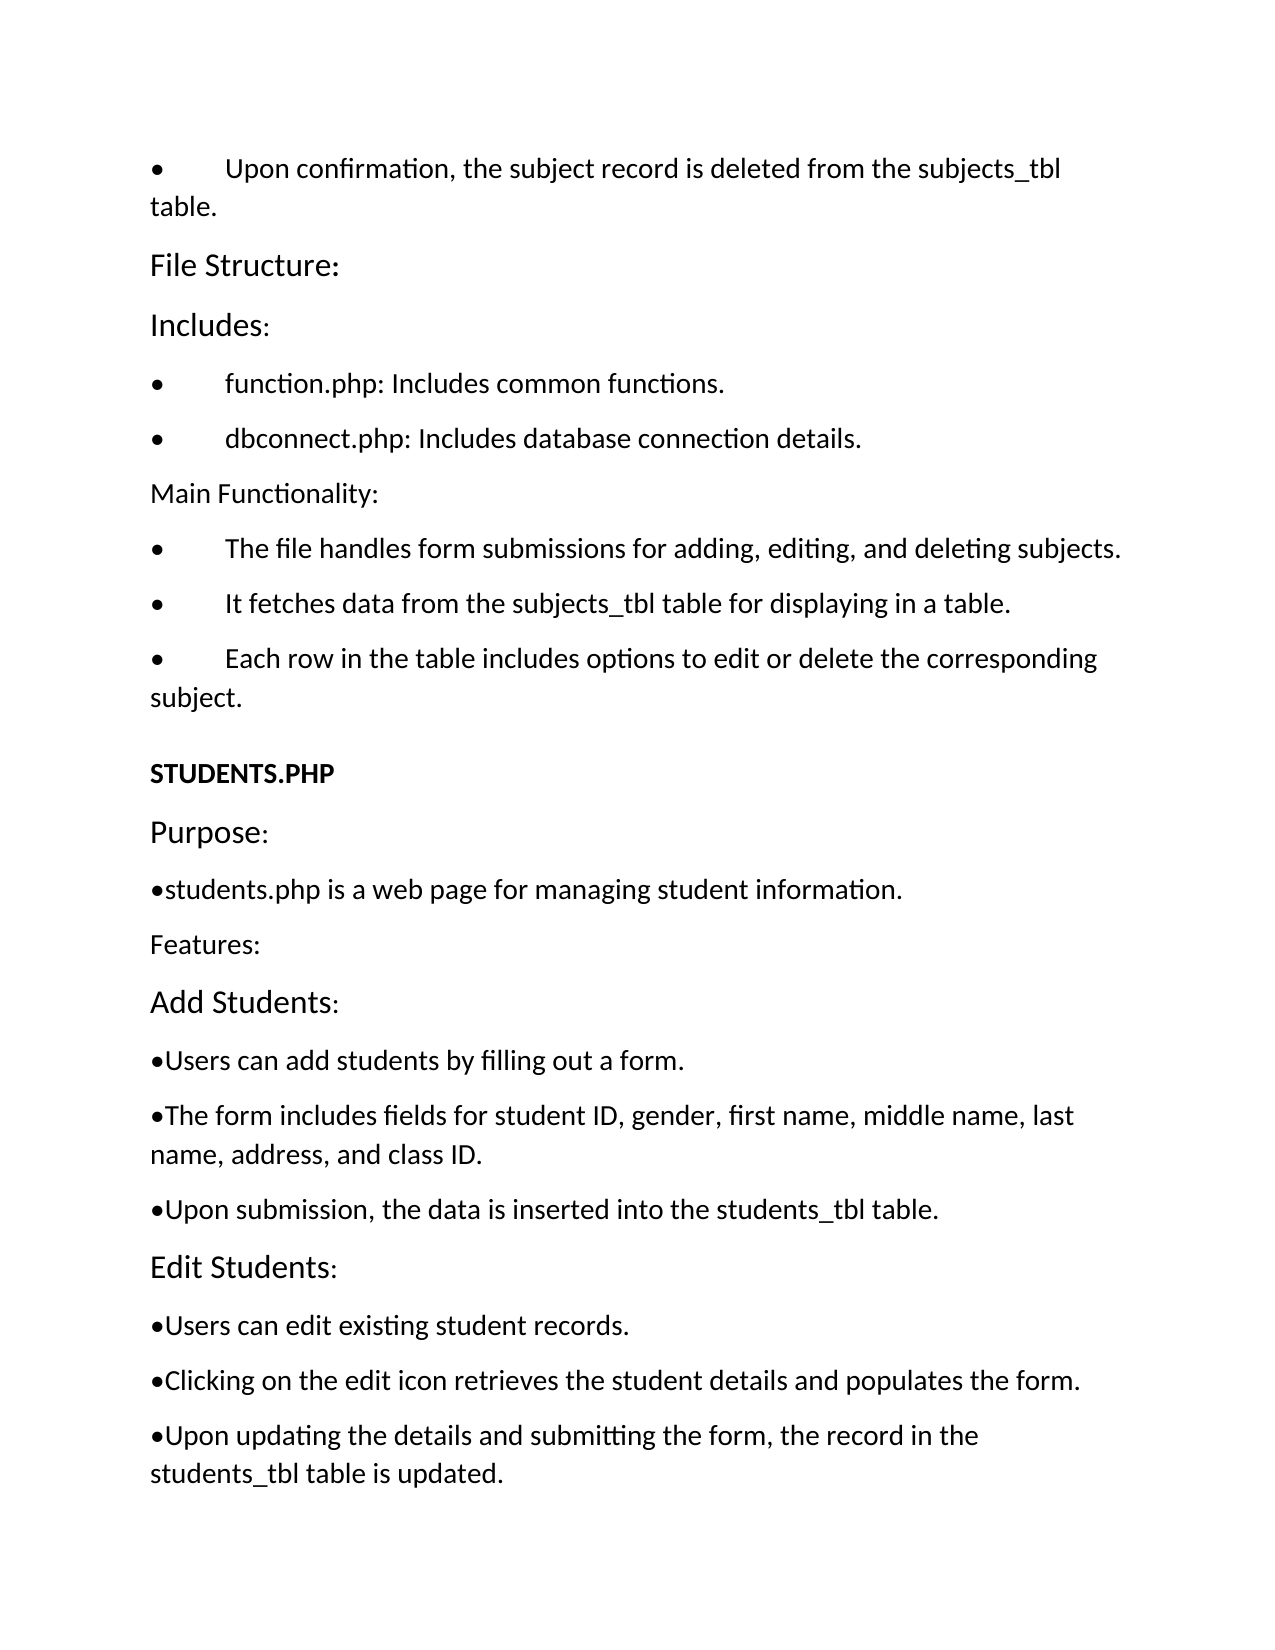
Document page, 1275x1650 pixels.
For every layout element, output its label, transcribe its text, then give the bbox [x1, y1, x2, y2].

text • It fetches data from the subjects_tbl table for displaying in a table. [150, 585, 1125, 621]
text Add Students: [150, 982, 1125, 1022]
text Main Functionality: [150, 475, 1125, 511]
text Edit Students: [150, 1246, 1125, 1287]
text • Upon confirmation, the subject record is deleted from the subjects_tbl table. [150, 150, 1125, 224]
text •students.php is a web page for managing student information. [150, 871, 1125, 907]
text • function.php: Includes common functions. [150, 365, 1125, 400]
text •Upon updating the details and submitting the form, the record in the students_tbl table is updated. [150, 1417, 1125, 1491]
text •The form includes fields for student ID, gender, first name, middle name, last name, address, and class ID. [150, 1097, 1125, 1171]
text •Users can edit existing student records. [150, 1307, 1125, 1342]
text •Upon submission, the data is inserted into the students_tbl table. [150, 1191, 1125, 1226]
text •Users can add students by filling out a form. [150, 1042, 1125, 1078]
text Features: [150, 926, 1125, 962]
text •Clicking on the edit icon retrieves the student details and populates the form. [150, 1362, 1125, 1397]
text Includes: [150, 304, 1125, 345]
text • dbconnect.php: Includes database connection details. [150, 420, 1125, 456]
text Purpose: [150, 811, 1125, 851]
text • The file handles form submissions for adding, editing, and deleting subjects. [150, 530, 1125, 566]
text • Each row in the table includes options to edit or delete the corresponding subject. STUDENTS.PHP [150, 640, 1125, 791]
text File Structure: [150, 243, 1125, 284]
